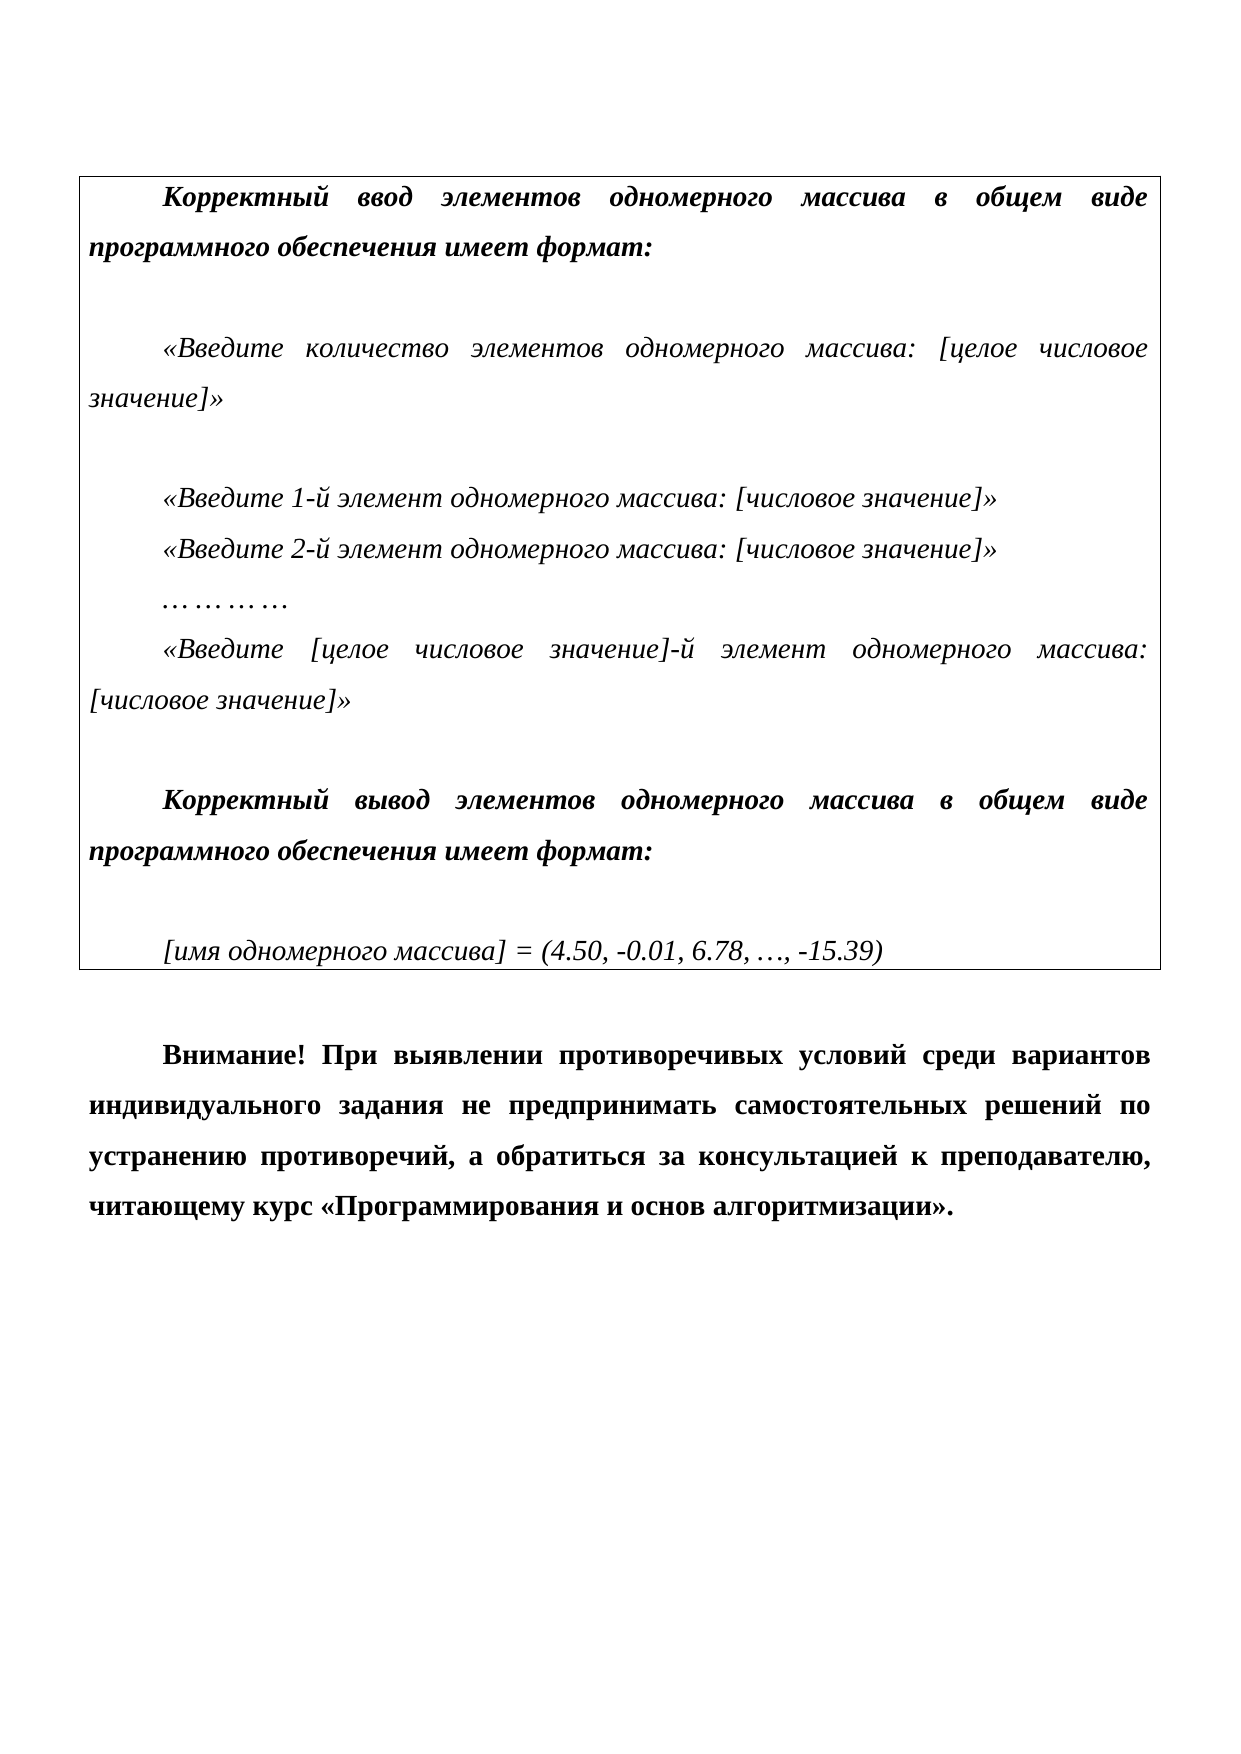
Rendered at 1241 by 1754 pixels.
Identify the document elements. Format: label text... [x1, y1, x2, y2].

title «Введите количество элементов одномерного массива: [целое числовое значение]» [80, 327, 1160, 413]
title Корректный ввод элементов одномерного массива в общем виде программного обеспечения имеет формат: [80, 177, 1160, 263]
title … … … … [80, 578, 1160, 615]
title «Введите 1-й элемент одномерного массива: [числовое значение]» [80, 477, 1160, 514]
title Корректный вывод элементов одномерного массива в общем виде программного обеспечения имеет формат: [80, 779, 1160, 866]
title [имя одномерного массива] = (4.50, -0.01, 6.78, …, -15.39) [80, 930, 1160, 969]
title «Введите [целое числовое значение]-й элемент одномерного массива: [числовое значение]» [80, 628, 1160, 715]
title «Введите 2-й элемент одномерного массива: [числовое значение]» [80, 528, 1160, 564]
title Внимание! При выявлении противоречивых условий среди вариантов индивидуального задания не предпринимать самостоятельных решений по устранению противоречий, а обратиться за консультацией к преподавателю, читающему курс «Программирования и основ алгоритмизации». [89, 1037, 1152, 1222]
